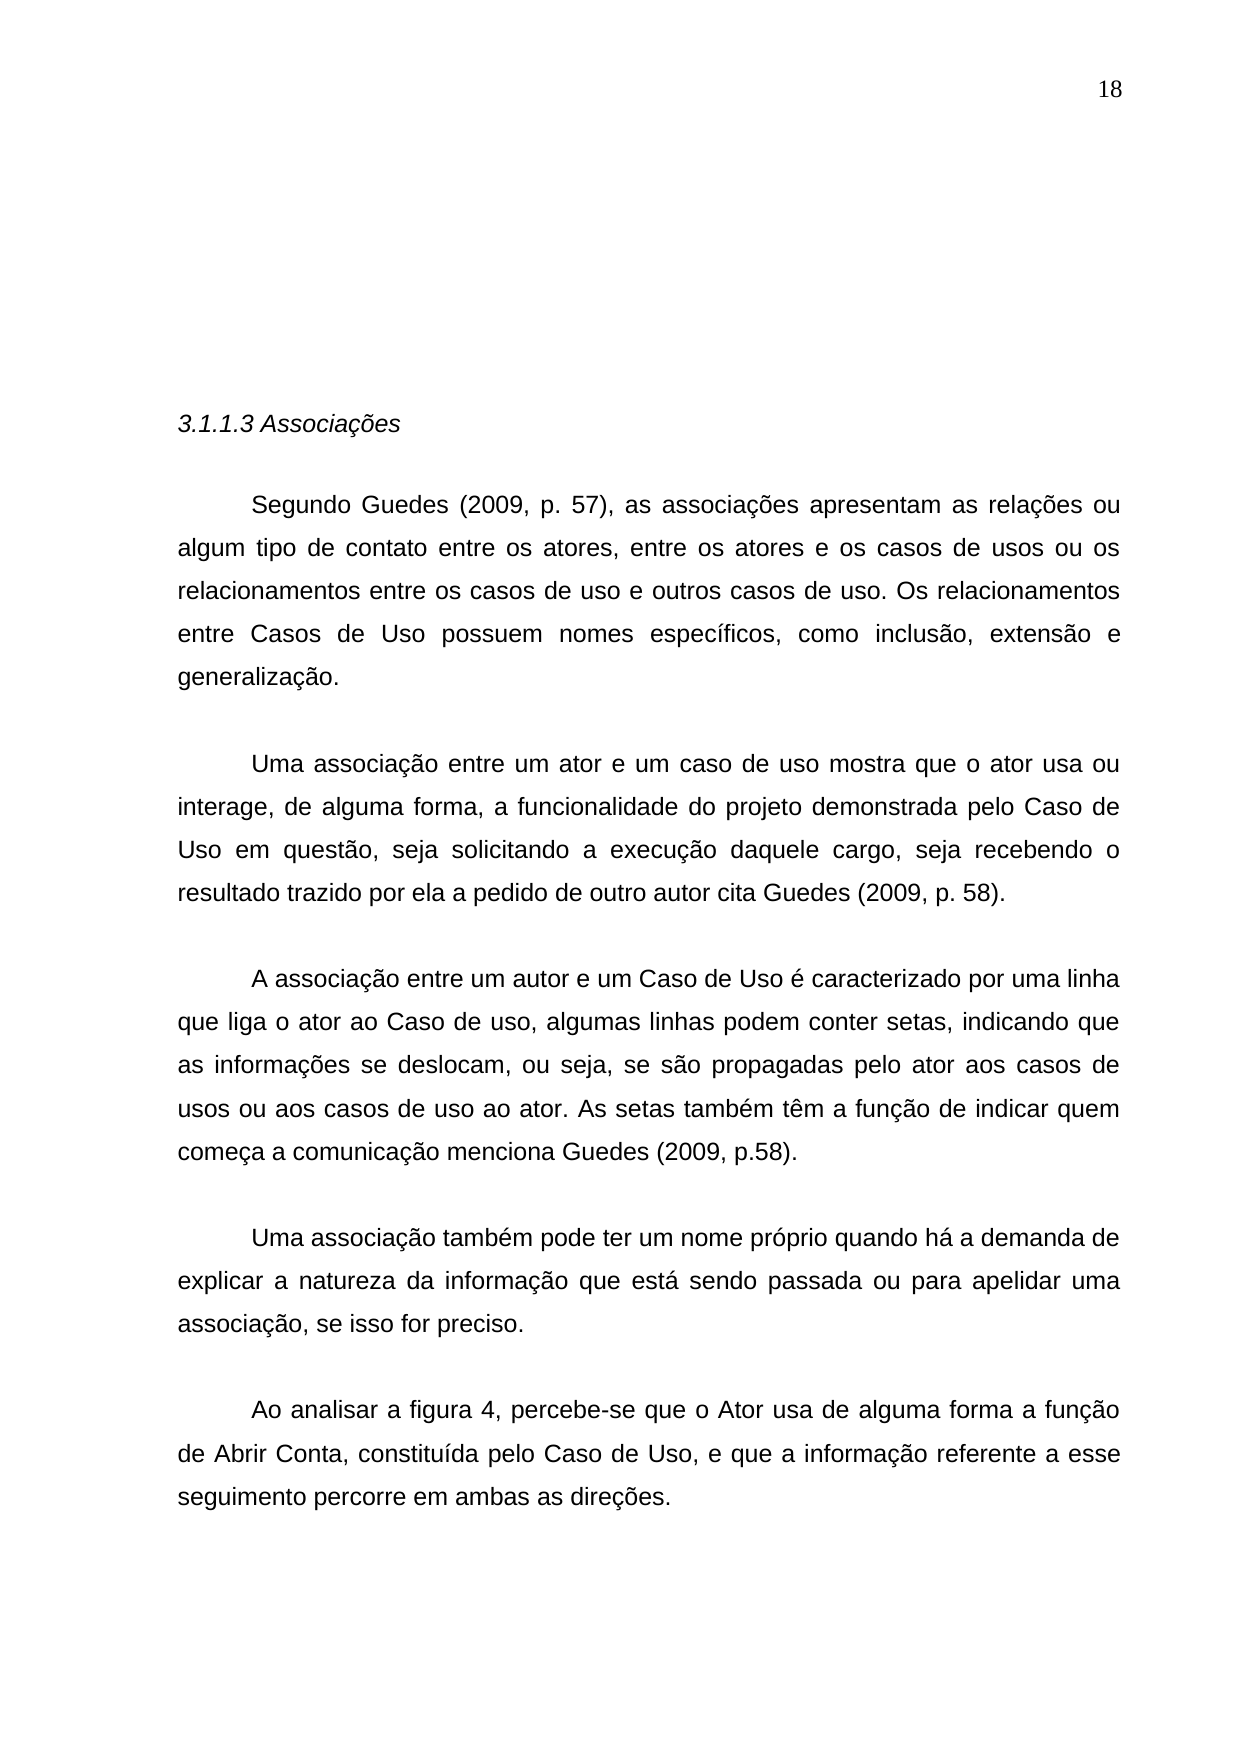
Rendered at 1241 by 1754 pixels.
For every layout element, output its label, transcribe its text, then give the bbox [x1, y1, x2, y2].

text Ao analisar a figura 4, percebe-se que o Ator usa de alguma forma a função de Abrir Conta, constituída pelo Caso de Uso, e que a informação referente a esse seguimento percorre em ambas as direções. [177, 1396, 1122, 1511]
text Segundo Guedes (2009, p. 57), as associações apresentam as relações ou algum tipo de contato entre os atores, entre os atores e os casos de usos ou os relacionamentos entre os casos de uso e outros casos de uso. Os relacionamentos entre Casos de Uso possuem nomes específicos, como inclusão, extensão e generalização. [177, 490, 1122, 691]
subtitle 3.1.1.3 Associações [177, 409, 1122, 438]
text Uma associação também pode ter um nome próprio quando há a demanda de explicar a natureza da informação que está sendo passada ou para apelidar uma associação, se isso for preciso. [177, 1223, 1122, 1338]
text Uma associação entre um ator e um caso de uso mostra que o ator usa ou interage, de alguma forma, a funcionalidade do projeto demonstrada pelo Caso de Uso em questão, seja solicitando a execução daquele cargo, seja recebendo o resultado trazido por ela a pedido de outro autor cita Guedes (2009, p. 58). [177, 749, 1122, 907]
text A associação entre um autor e um Caso de Uso é caracterizado por uma linha que liga o ator ao Caso de uso, algumas linhas podem conter setas, indicando que as informações se deslocam, ou seja, se são propagadas pelo ator aos casos de usos ou aos casos de uso ao ator. As setas também têm a função de indicar quem começa a comunicação menciona Guedes (2009, p.58). [177, 964, 1122, 1166]
